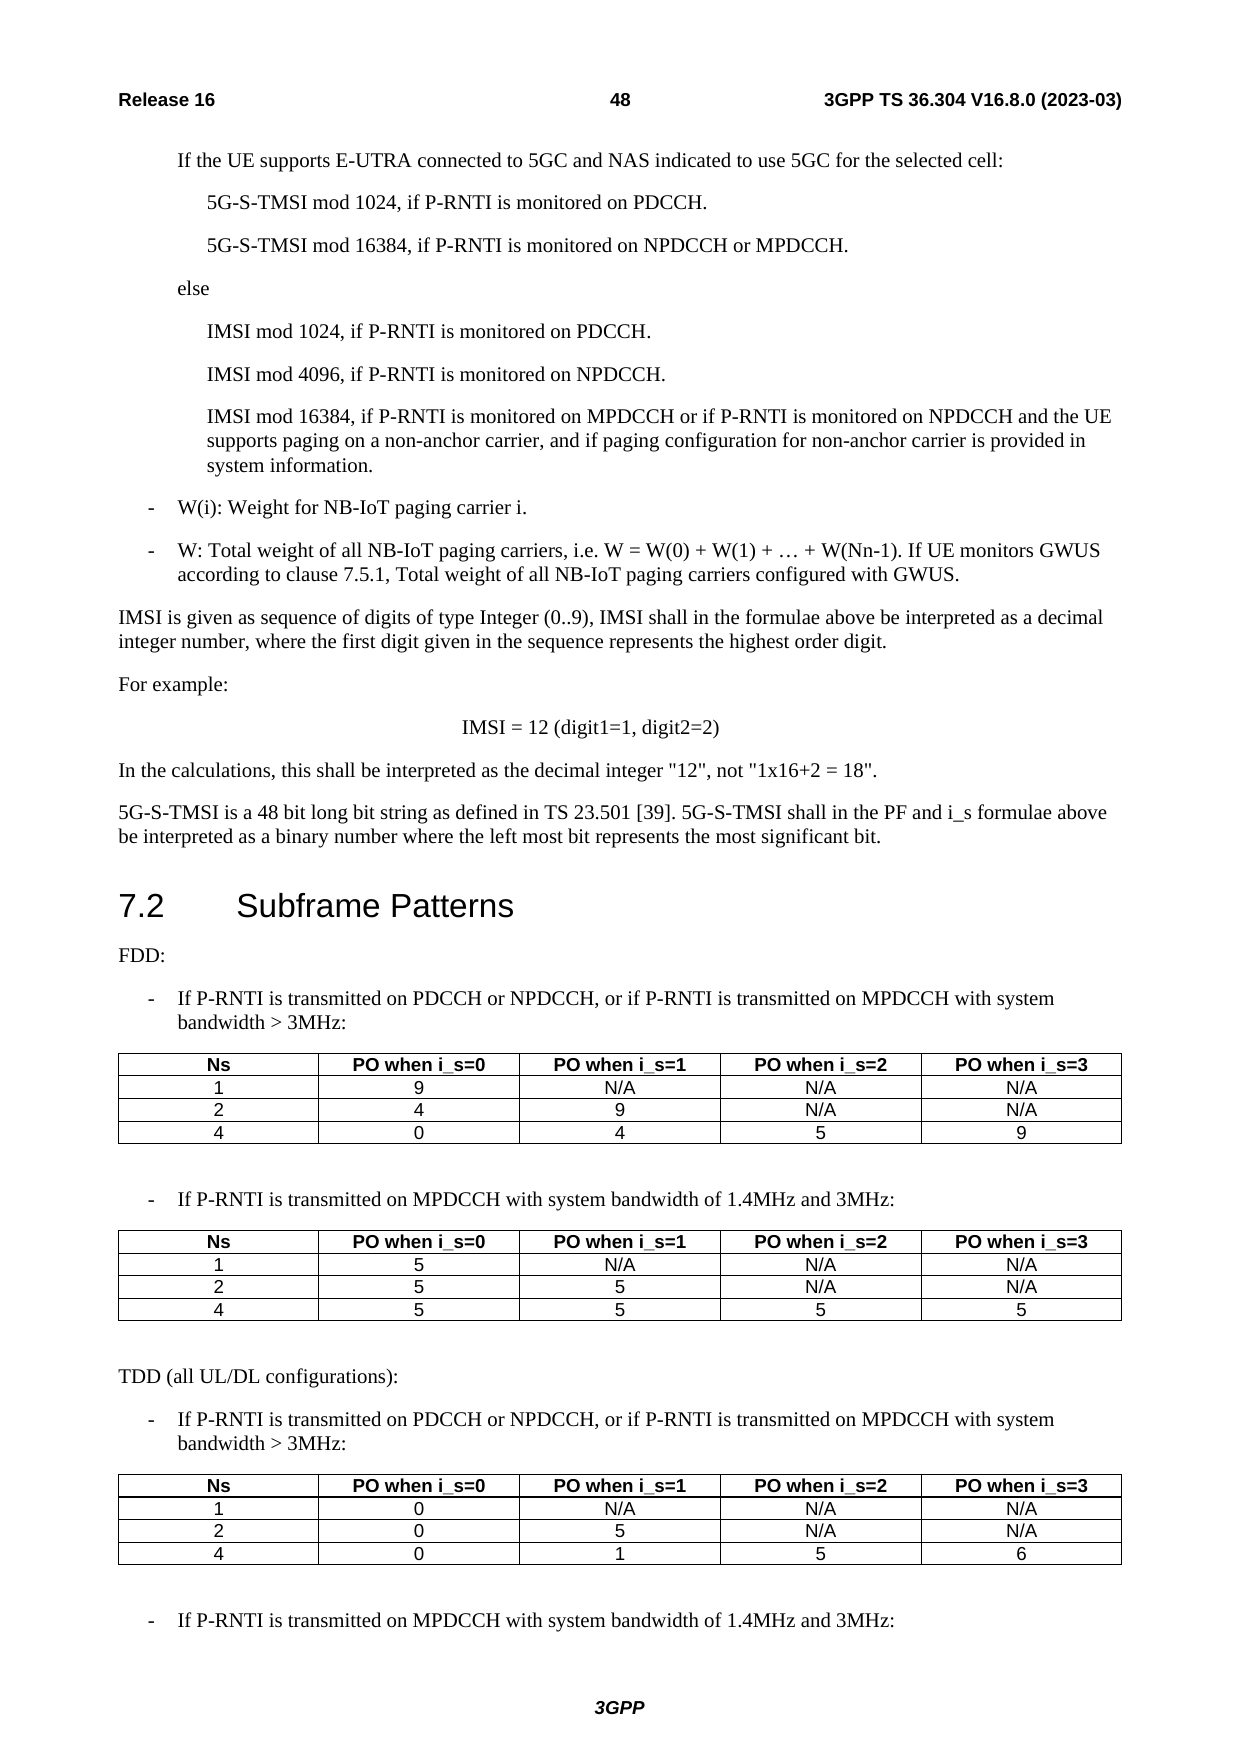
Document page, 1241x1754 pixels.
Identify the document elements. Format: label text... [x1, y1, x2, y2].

table_header PO when i_s=2 [721, 1475, 921, 1496]
table_cell 0 [319, 1543, 519, 1564]
table_cell 5 [721, 1122, 921, 1143]
table_cell 5 [922, 1299, 1121, 1320]
table_cell N/A [520, 1076, 720, 1098]
text 5G-S-TMSI is a 48 bit long bit string as defined in TS 23.501 [39]. 5G-S-TMSI shall in the PF and i_s formulae above be interpreted as a binary number where the left most bit represents the most significant bit. [118, 800, 1122, 848]
table_cell 0 [319, 1520, 519, 1542]
table_cell N/A [520, 1498, 720, 1519]
text IMSI is given as sequence of digits of type Integer (0..9), IMSI shall in the formulae above be interpreted as a decimal integer number, where the first digit given in the sequence represents the highest order digit. [118, 605, 1122, 653]
table_cell 9 [922, 1122, 1121, 1143]
table_cell 9 [319, 1076, 519, 1098]
table_header PO when i_s=1 [520, 1054, 720, 1075]
table_cell 4 [119, 1122, 318, 1143]
text IMSI mod 4096, if P-RNTI is monitored on NPDCCH. [207, 362, 1122, 386]
table_cell N/A [721, 1276, 921, 1298]
table_cell N/A [721, 1254, 921, 1275]
table_cell N/A [520, 1254, 720, 1275]
table_header PO when i_s=3 [922, 1475, 1121, 1496]
subtitle 7.2 Subframe Patterns [118, 886, 1122, 924]
table_cell 9 [520, 1099, 720, 1121]
table_cell 5 [319, 1299, 519, 1320]
table_cell 2 [119, 1099, 318, 1121]
table_cell 5 [520, 1520, 720, 1542]
table_cell 5 [721, 1299, 921, 1320]
table_cell 0 [319, 1498, 519, 1519]
table_header PO when i_s=2 [721, 1231, 921, 1252]
text FDD: [118, 943, 1122, 967]
text For example: [118, 672, 1122, 696]
table_cell 2 [119, 1520, 318, 1542]
table_cell N/A [721, 1099, 921, 1121]
table_cell N/A [922, 1276, 1121, 1298]
table_cell N/A [922, 1498, 1121, 1519]
text If the UE supports E-UTRA connected to 5GC and NAS indicated to use 5GC for the selected cell: [177, 147, 1122, 172]
table_cell N/A [922, 1076, 1121, 1098]
table_header PO when i_s=0 [319, 1231, 519, 1252]
text IMSI = 12 (digit1=1, digit2=2) [118, 715, 1122, 739]
text - If P-RNTI is transmitted on MPDCCH with system bandwidth of 1.4MHz and 3MHz: [148, 1608, 1122, 1632]
text - W(i): Weight for NB-IoT paging carrier i. [148, 495, 1122, 519]
table_cell 5 [520, 1299, 720, 1320]
text - If P-RNTI is transmitted on PDCCH or NPDCCH, or if P-RNTI is transmitted on MPDCCH with system bandwidth > 3MHz: [148, 986, 1122, 1034]
text TDD (all UL/DL configurations): [118, 1364, 1122, 1388]
table_header PO when i_s=2 [721, 1054, 921, 1075]
text - If P-RNTI is transmitted on MPDCCH with system bandwidth of 1.4MHz and 3MHz: [148, 1187, 1122, 1211]
table_header Ns [119, 1475, 318, 1496]
text 5G-S-TMSI mod 1024, if P-RNTI is monitored on PDCCH. [207, 190, 1122, 214]
text else [177, 276, 1122, 300]
table_header PO when i_s=3 [922, 1231, 1121, 1252]
table_cell 6 [922, 1543, 1121, 1564]
table_cell N/A [721, 1498, 921, 1519]
table_cell 4 [119, 1543, 318, 1564]
table_cell N/A [922, 1099, 1121, 1121]
text IMSI mod 1024, if P-RNTI is monitored on PDCCH. [207, 319, 1122, 343]
text 5G-S-TMSI mod 16384, if P-RNTI is monitored on NPDCCH or MPDCCH. [207, 233, 1122, 257]
table_header PO when i_s=0 [319, 1054, 519, 1075]
table_cell N/A [922, 1254, 1121, 1275]
table_cell N/A [721, 1520, 921, 1542]
table_cell 5 [319, 1276, 519, 1298]
table_header Ns [119, 1231, 318, 1252]
table_header PO when i_s=3 [922, 1054, 1121, 1075]
table_cell 1 [119, 1254, 318, 1275]
text In the calculations, this shall be interpreted as the decimal integer "12", not "1x16+2 = 18". [118, 757, 1122, 782]
text - If P-RNTI is transmitted on PDCCH or NPDCCH, or if P-RNTI is transmitted on MPDCCH with system bandwidth > 3MHz: [148, 1407, 1122, 1455]
table_cell 4 [119, 1299, 318, 1320]
table_cell 5 [319, 1254, 519, 1275]
table_header PO when i_s=0 [319, 1475, 519, 1496]
table_cell 4 [319, 1099, 519, 1121]
text - W: Total weight of all NB-IoT paging carriers, i.e. W = W(0) + W(1) + … + W(Nn-1). If UE monitors GWUS according to clause 7.5.1, Total weight of all NB-IoT paging carriers configured with GWUS. [148, 538, 1122, 586]
table_cell 1 [520, 1543, 720, 1564]
table_header Ns [119, 1054, 318, 1075]
table_cell 1 [119, 1076, 318, 1098]
table_header PO when i_s=1 [520, 1231, 720, 1252]
table_cell 0 [319, 1122, 519, 1143]
table_cell N/A [922, 1520, 1121, 1542]
table_cell 2 [119, 1276, 318, 1298]
table_cell N/A [721, 1076, 921, 1098]
table_header PO when i_s=1 [520, 1475, 720, 1496]
table_cell 5 [520, 1276, 720, 1298]
table_cell 5 [721, 1543, 921, 1564]
table_cell 1 [119, 1498, 318, 1519]
table_cell 4 [520, 1122, 720, 1143]
text IMSI mod 16384, if P-RNTI is monitored on MPDCCH or if P-RNTI is monitored on NPDCCH and the UE supports paging on a non-anchor carrier, and if paging configuration for non-anchor carrier is provided in system information. [207, 404, 1122, 477]
